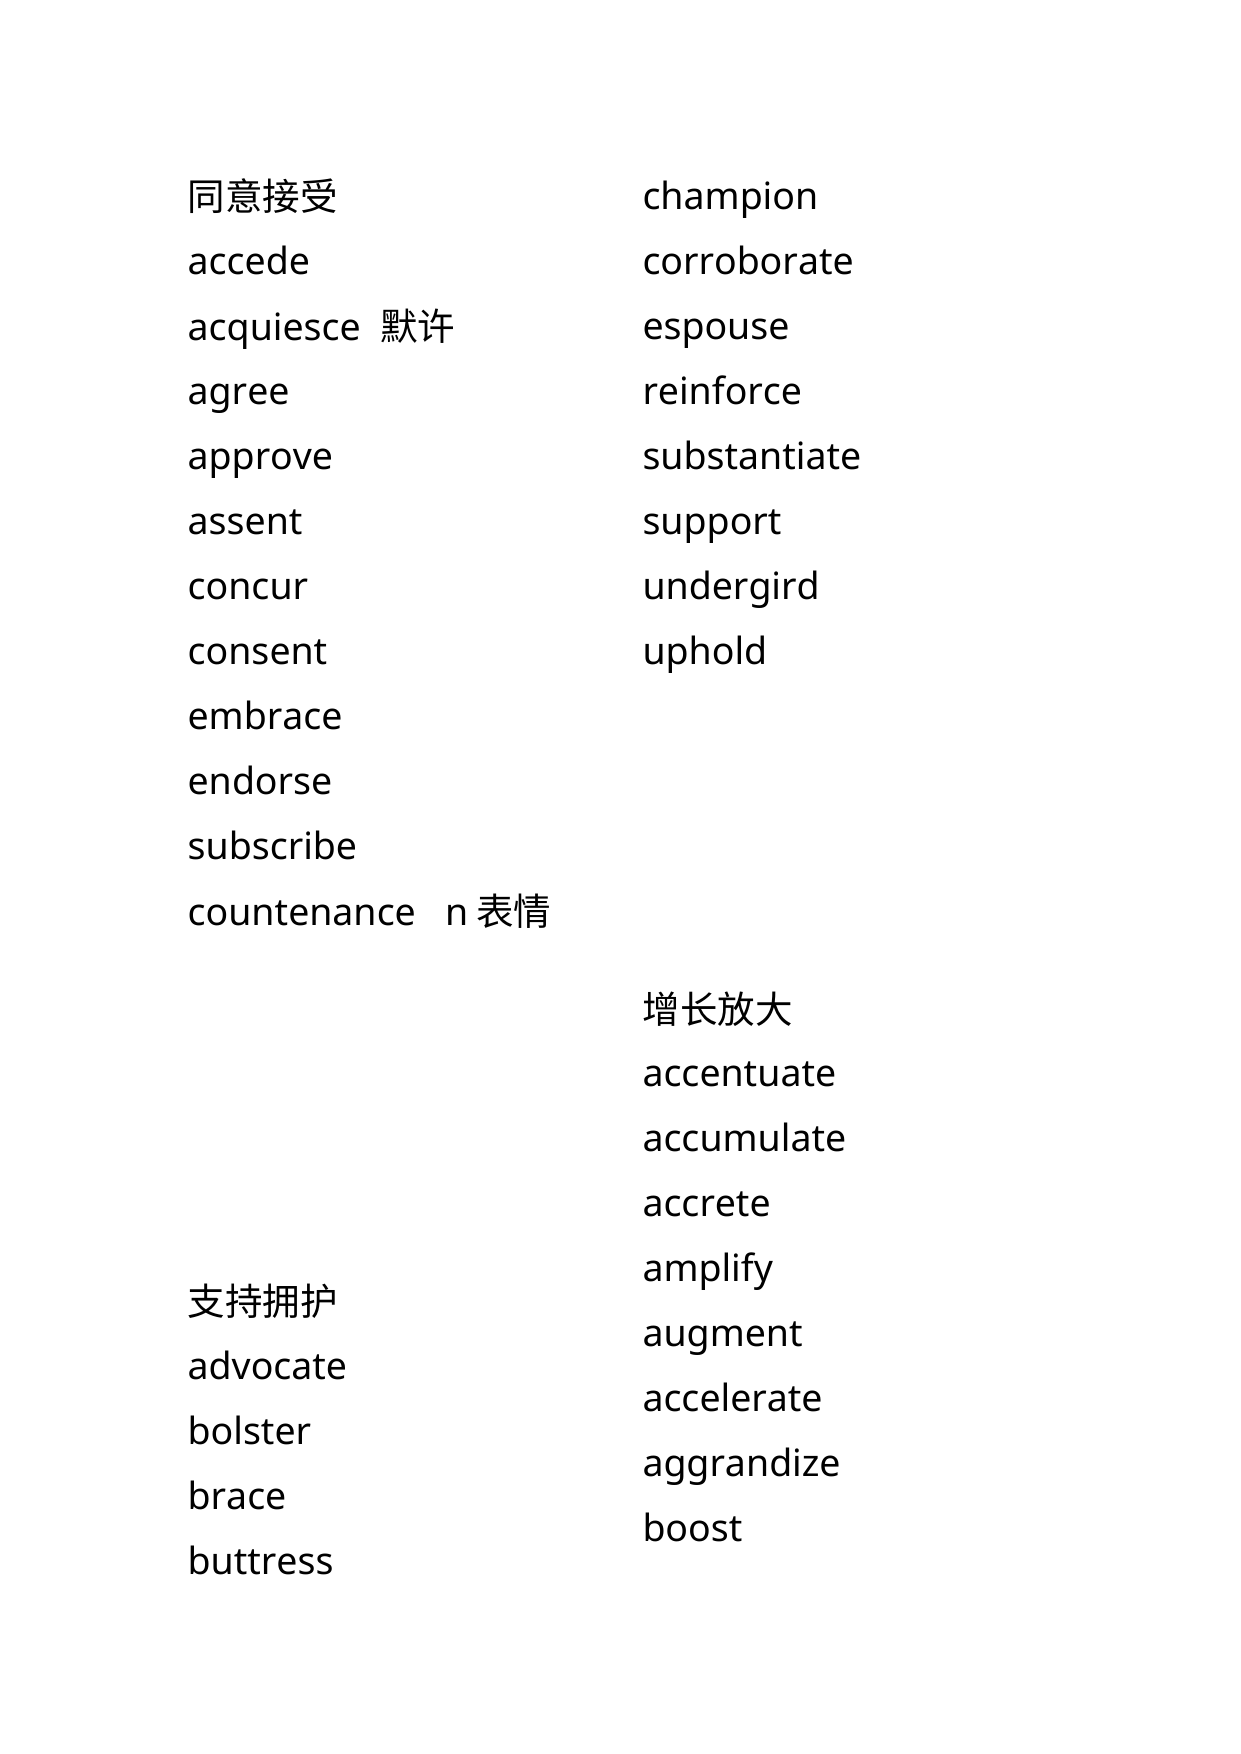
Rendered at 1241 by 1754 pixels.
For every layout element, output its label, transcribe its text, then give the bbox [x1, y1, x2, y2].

text concur [187, 552, 598, 617]
text brace [187, 1462, 598, 1527]
text undergird [642, 552, 1053, 617]
text 支持拥护 [187, 1267, 598, 1332]
text espouse [642, 292, 1053, 357]
text amplify [642, 1234, 1053, 1299]
text countenance n表情 [187, 877, 598, 942]
text substantiate [642, 422, 1053, 487]
text accede [187, 227, 598, 292]
text uphold [642, 617, 1053, 682]
text approve [187, 422, 598, 487]
text reinforce [642, 357, 1053, 422]
text buttress [187, 1527, 598, 1592]
text advocate [187, 1332, 598, 1397]
text support [642, 487, 1053, 552]
text corroborate [642, 227, 1053, 292]
text assent [187, 487, 598, 552]
text subscribe [187, 812, 598, 877]
text champion [642, 162, 1053, 227]
text boost [642, 1494, 1053, 1559]
text 增长放大 [642, 974, 1053, 1039]
text accrete [642, 1169, 1053, 1234]
text bolster [187, 1397, 598, 1462]
text aggrandize [642, 1429, 1053, 1494]
text accentuate [642, 1039, 1053, 1104]
text acquiesce 默许 [187, 292, 598, 357]
text embrace [187, 682, 598, 747]
text consent [187, 617, 598, 682]
text accelerate [642, 1364, 1053, 1429]
text agree [187, 357, 598, 422]
text endorse [187, 747, 598, 812]
text accumulate [642, 1104, 1053, 1169]
text 同意接受 [187, 162, 598, 227]
text augment [642, 1299, 1053, 1364]
